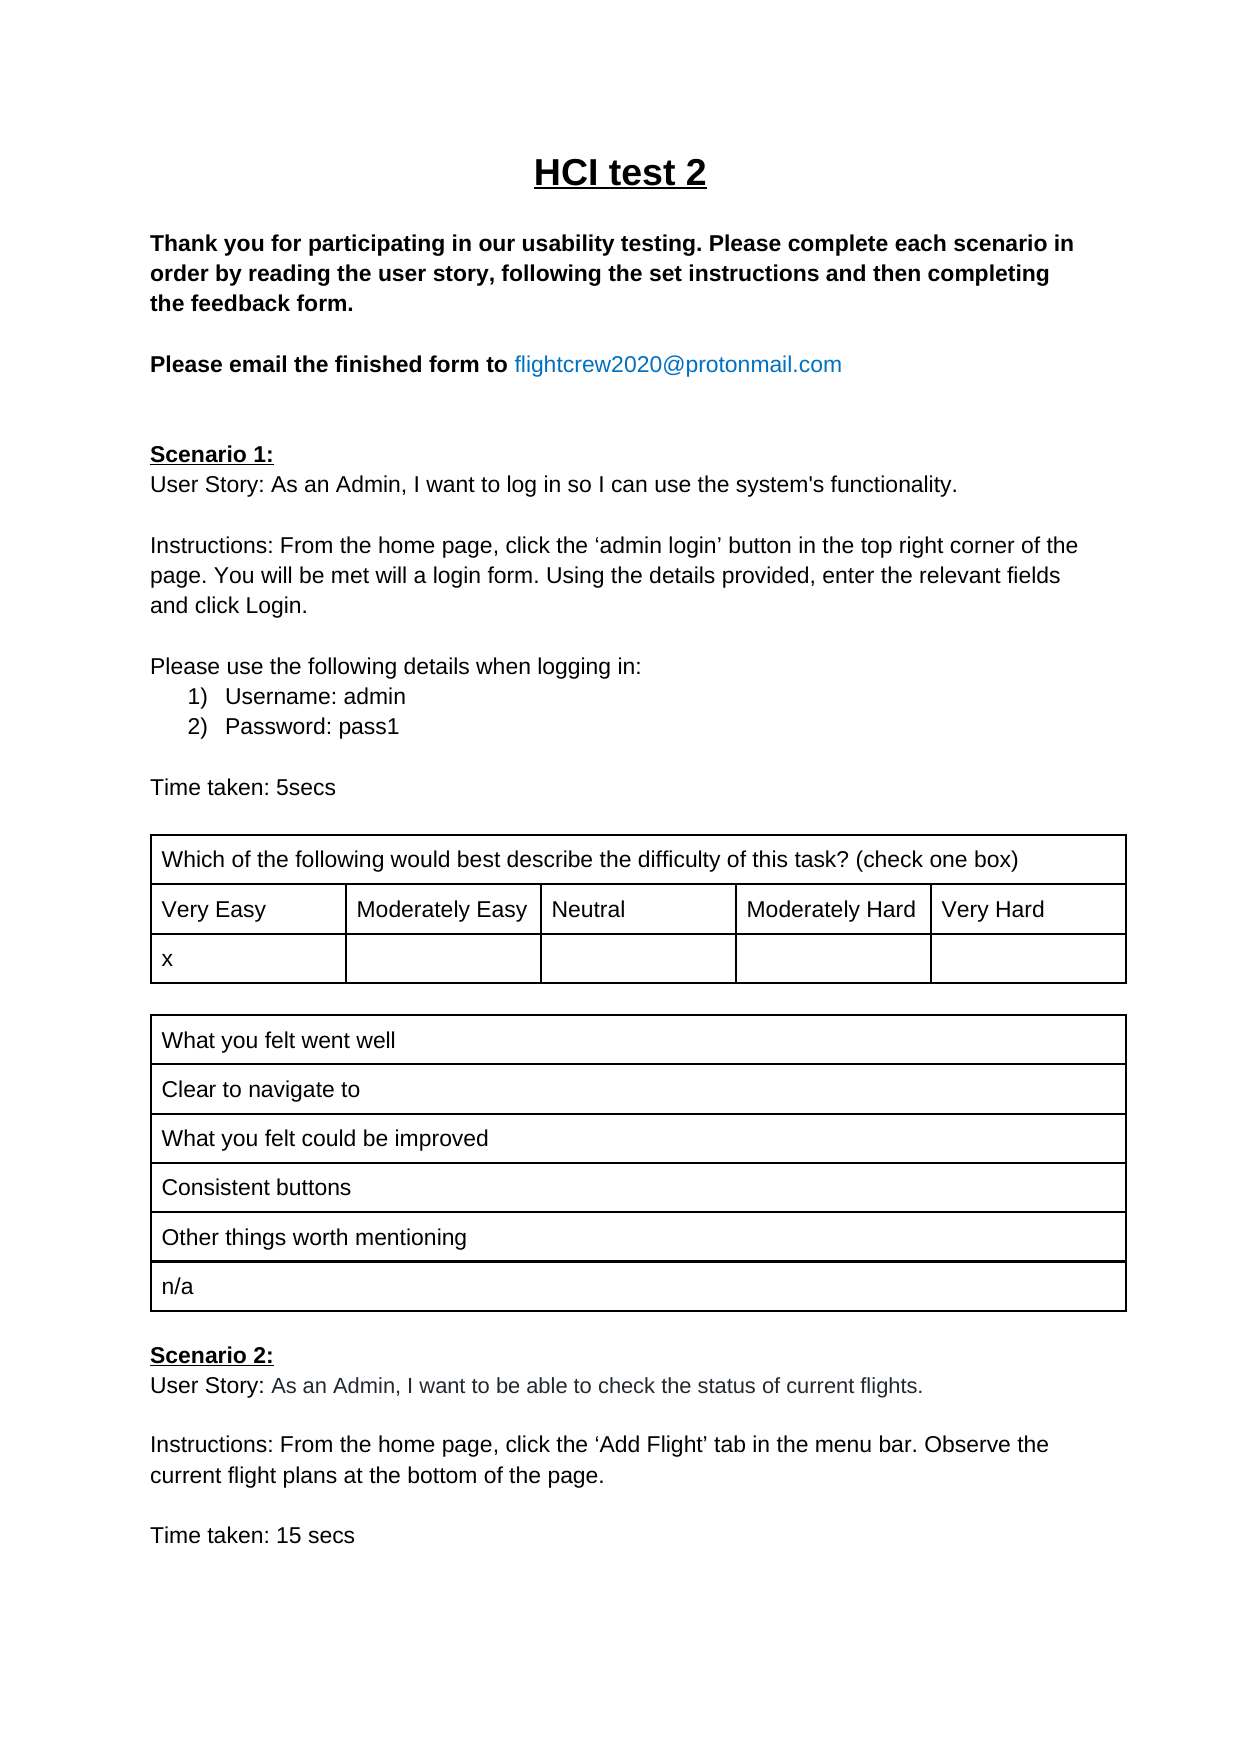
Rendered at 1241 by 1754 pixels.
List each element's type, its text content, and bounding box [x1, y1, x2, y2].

list Password: pass1 [187, 713, 1090, 739]
table_cell Very Hard [932, 885, 1125, 932]
table_cell Other things worth mentioning [152, 1213, 1125, 1260]
text Instructions: From the home page, click the ‘admin login’ button in the top right corner of the page. You will be met will a login form. Using the details provided, enter the relevant fields and click Login. [150, 532, 1090, 619]
table_cell x [152, 935, 345, 982]
table_cell n/a [152, 1263, 1125, 1310]
table_cell [932, 935, 1125, 982]
text Please email the finished form to flightcrew2020@protonmail.com [150, 351, 1090, 377]
table_cell Moderately Hard [737, 885, 930, 932]
text Time taken: 15 secs [150, 1522, 1090, 1548]
text User Story: As an Admin, I want to log in so I can use the system's functionality. [150, 471, 1090, 498]
text Thank you for participating in our usability testing. Please complete each scenario in order by reading the user story, following the set instructions and then completing the feedback form. [150, 230, 1090, 317]
table_cell Consistent buttons [152, 1164, 1125, 1211]
table_cell [347, 935, 540, 982]
table_header Which of the following would best describe the difficulty of this task? (check one box) [152, 836, 1125, 883]
table_cell [542, 935, 735, 982]
text HCI test 2 [150, 150, 1090, 193]
text Time taken: 5secs [150, 773, 1090, 800]
table_cell Moderately Easy [347, 885, 540, 932]
table_cell [737, 935, 930, 982]
text Scenario 1: [150, 441, 1090, 468]
list Username: admin [187, 683, 1090, 709]
table_cell Very Easy [152, 885, 345, 932]
table_cell What you felt could be improved [152, 1115, 1125, 1162]
table_header What you felt went well [152, 1016, 1125, 1063]
text User Story: As an Admin, I want to be able to check the status of current flights. [150, 1372, 1090, 1398]
text Instructions: From the home page, click the ‘Add Flight’ tab in the menu bar. Observe the current flight plans at the bottom of the page. [150, 1431, 1090, 1488]
text Please use the following details when logging in: [150, 653, 1090, 679]
table_cell Clear to navigate to [152, 1065, 1125, 1113]
table_cell Neutral [542, 885, 735, 932]
text Scenario 2: [150, 1342, 1090, 1368]
